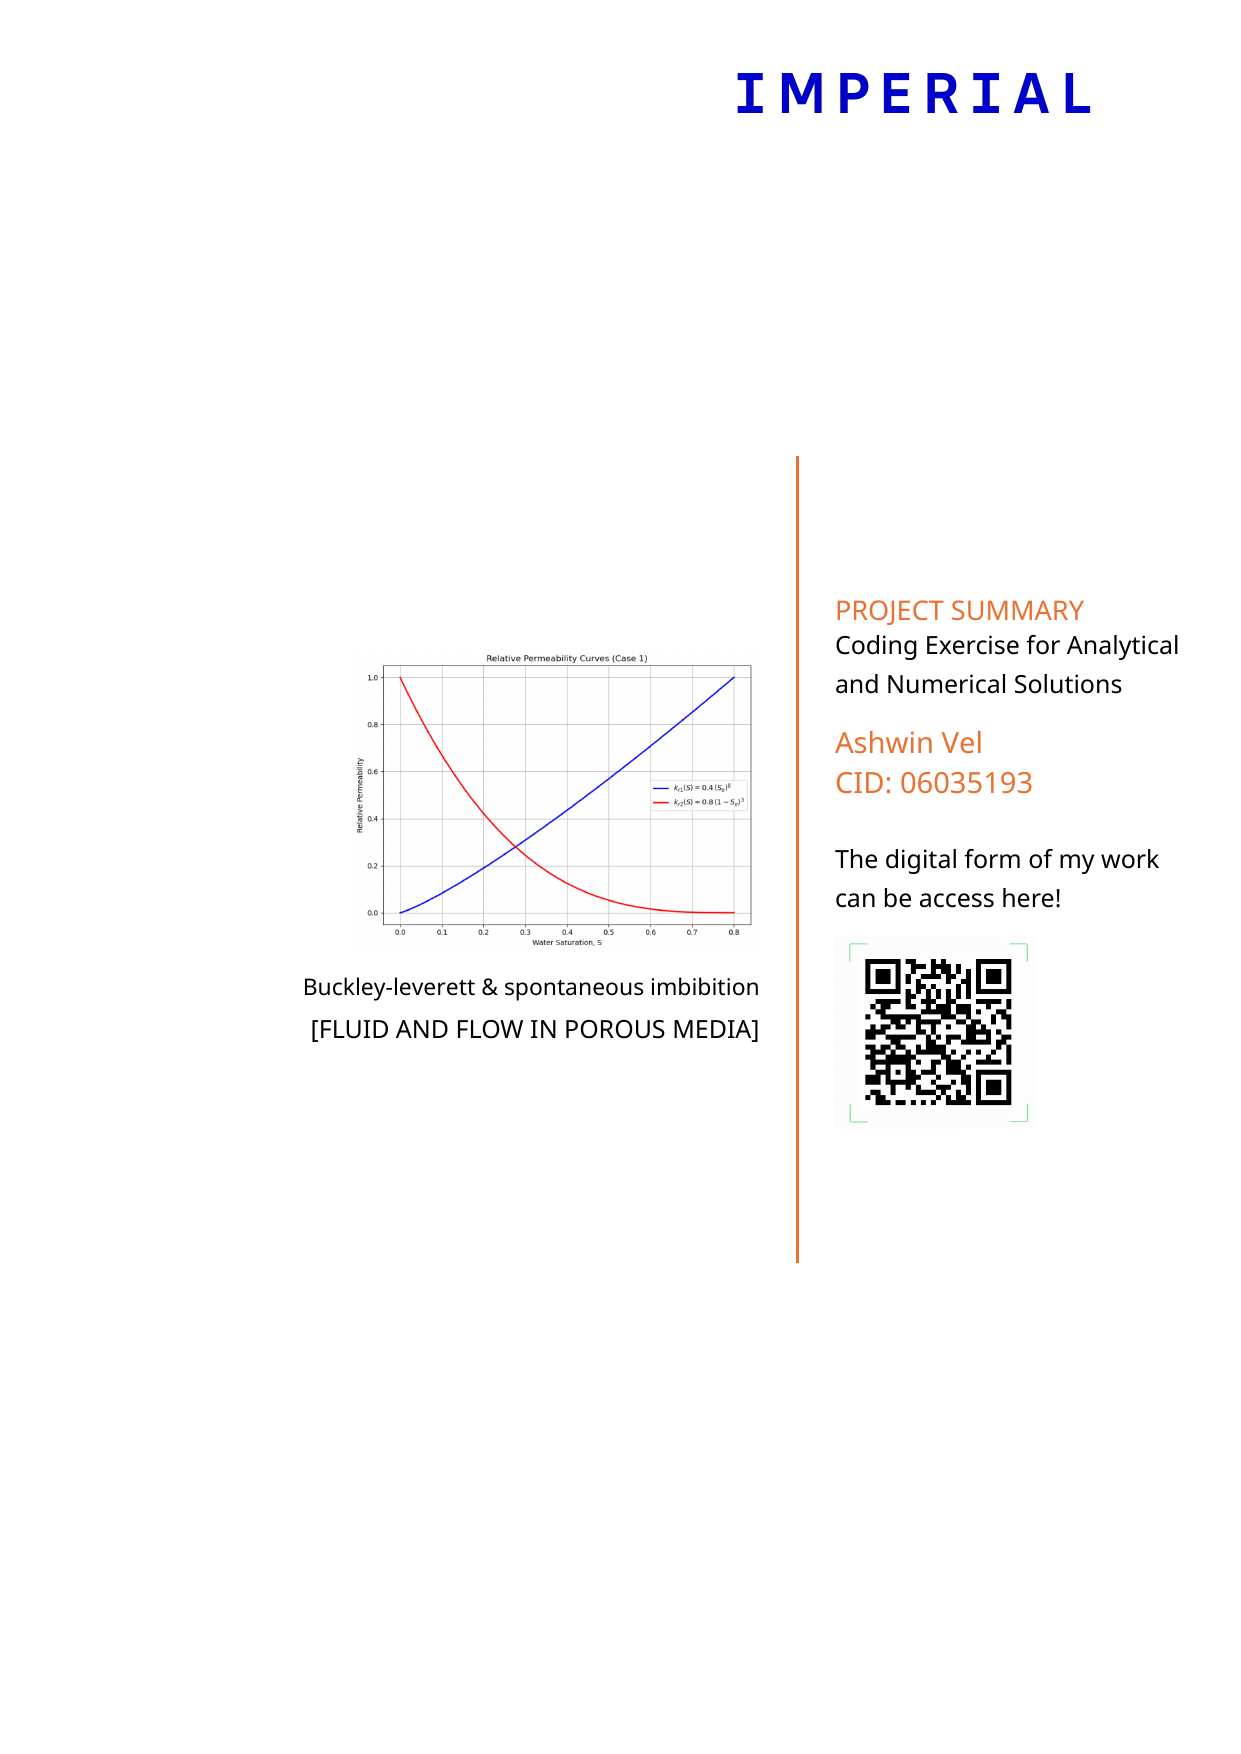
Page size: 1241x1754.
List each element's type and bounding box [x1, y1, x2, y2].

picture [737, 73, 1091, 113]
picture [834, 936, 1037, 1129]
picture [352, 652, 760, 949]
